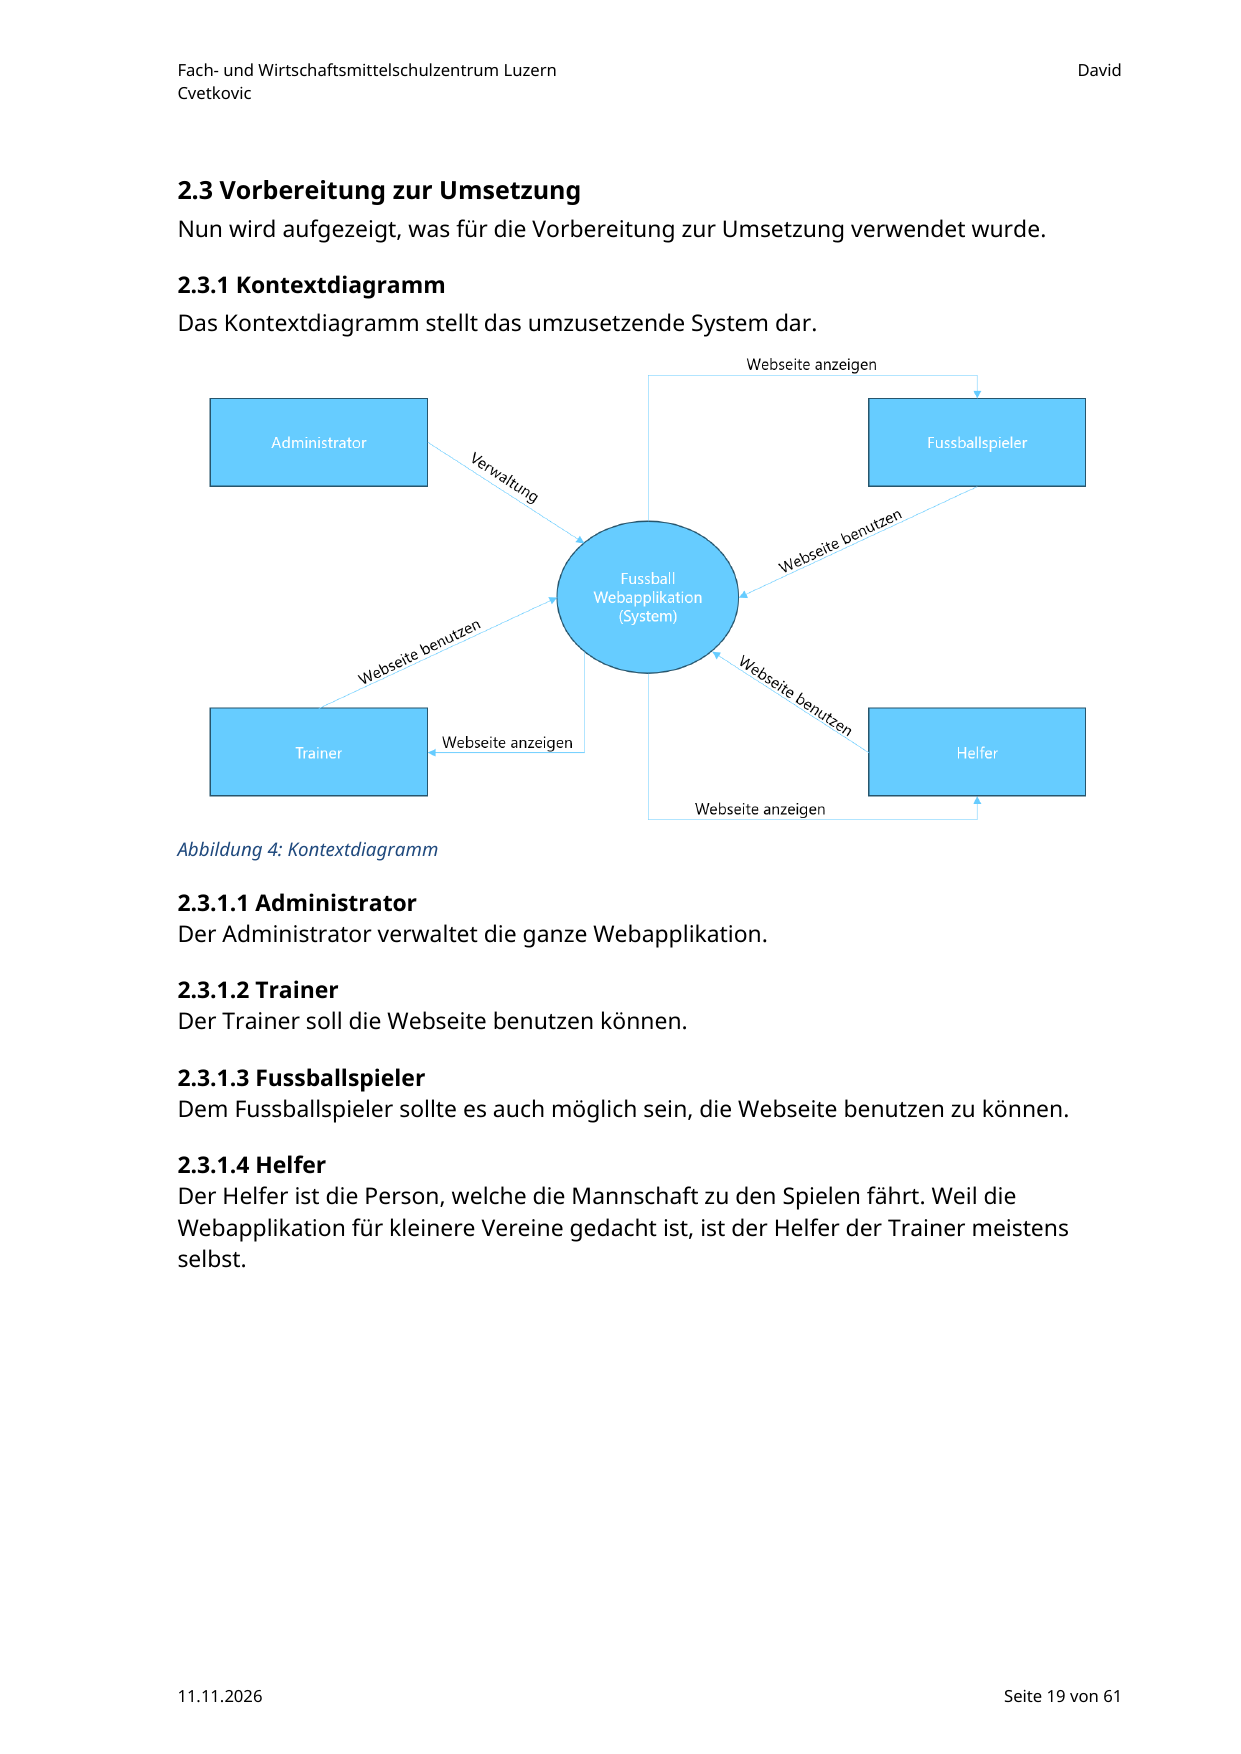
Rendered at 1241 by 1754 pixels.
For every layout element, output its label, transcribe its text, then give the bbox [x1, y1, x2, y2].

subtitle Trainer [177, 974, 1122, 1005]
text Der Trainer soll die Webseite benutzen können. [177, 1005, 1122, 1036]
text Das Kontextdiagramm stellt das umzusetzende System dar. [177, 307, 1122, 338]
text Der Administrator verwaltet die ganze Webapplikation. [177, 918, 1122, 949]
subtitle Vorbereitung zur Umsetzung [177, 173, 1122, 207]
subtitle Fussballspieler [177, 1061, 1122, 1093]
text Nun wird aufgezeigt, was für die Vorbereitung zur Umsetzung verwendet wurde. [177, 213, 1122, 244]
subtitle Helfer [177, 1149, 1122, 1180]
text Der Helfer ist die Person, welche die Mannschaft zu den Spielen fährt. Weil die Webapplikation für kleinere Vereine gedacht ist, ist der Helfer der Trainer meistens selbst. [177, 1180, 1122, 1274]
text Abbildung 4: Kontextdiagramm [177, 836, 1122, 861]
subtitle Kontextdiagramm [177, 269, 1122, 301]
subtitle Administrator [177, 886, 1122, 918]
picture [177, 338, 1123, 836]
text Dem Fussballspieler sollte es auch möglich sein, die Webseite benutzen zu können. [177, 1093, 1122, 1124]
